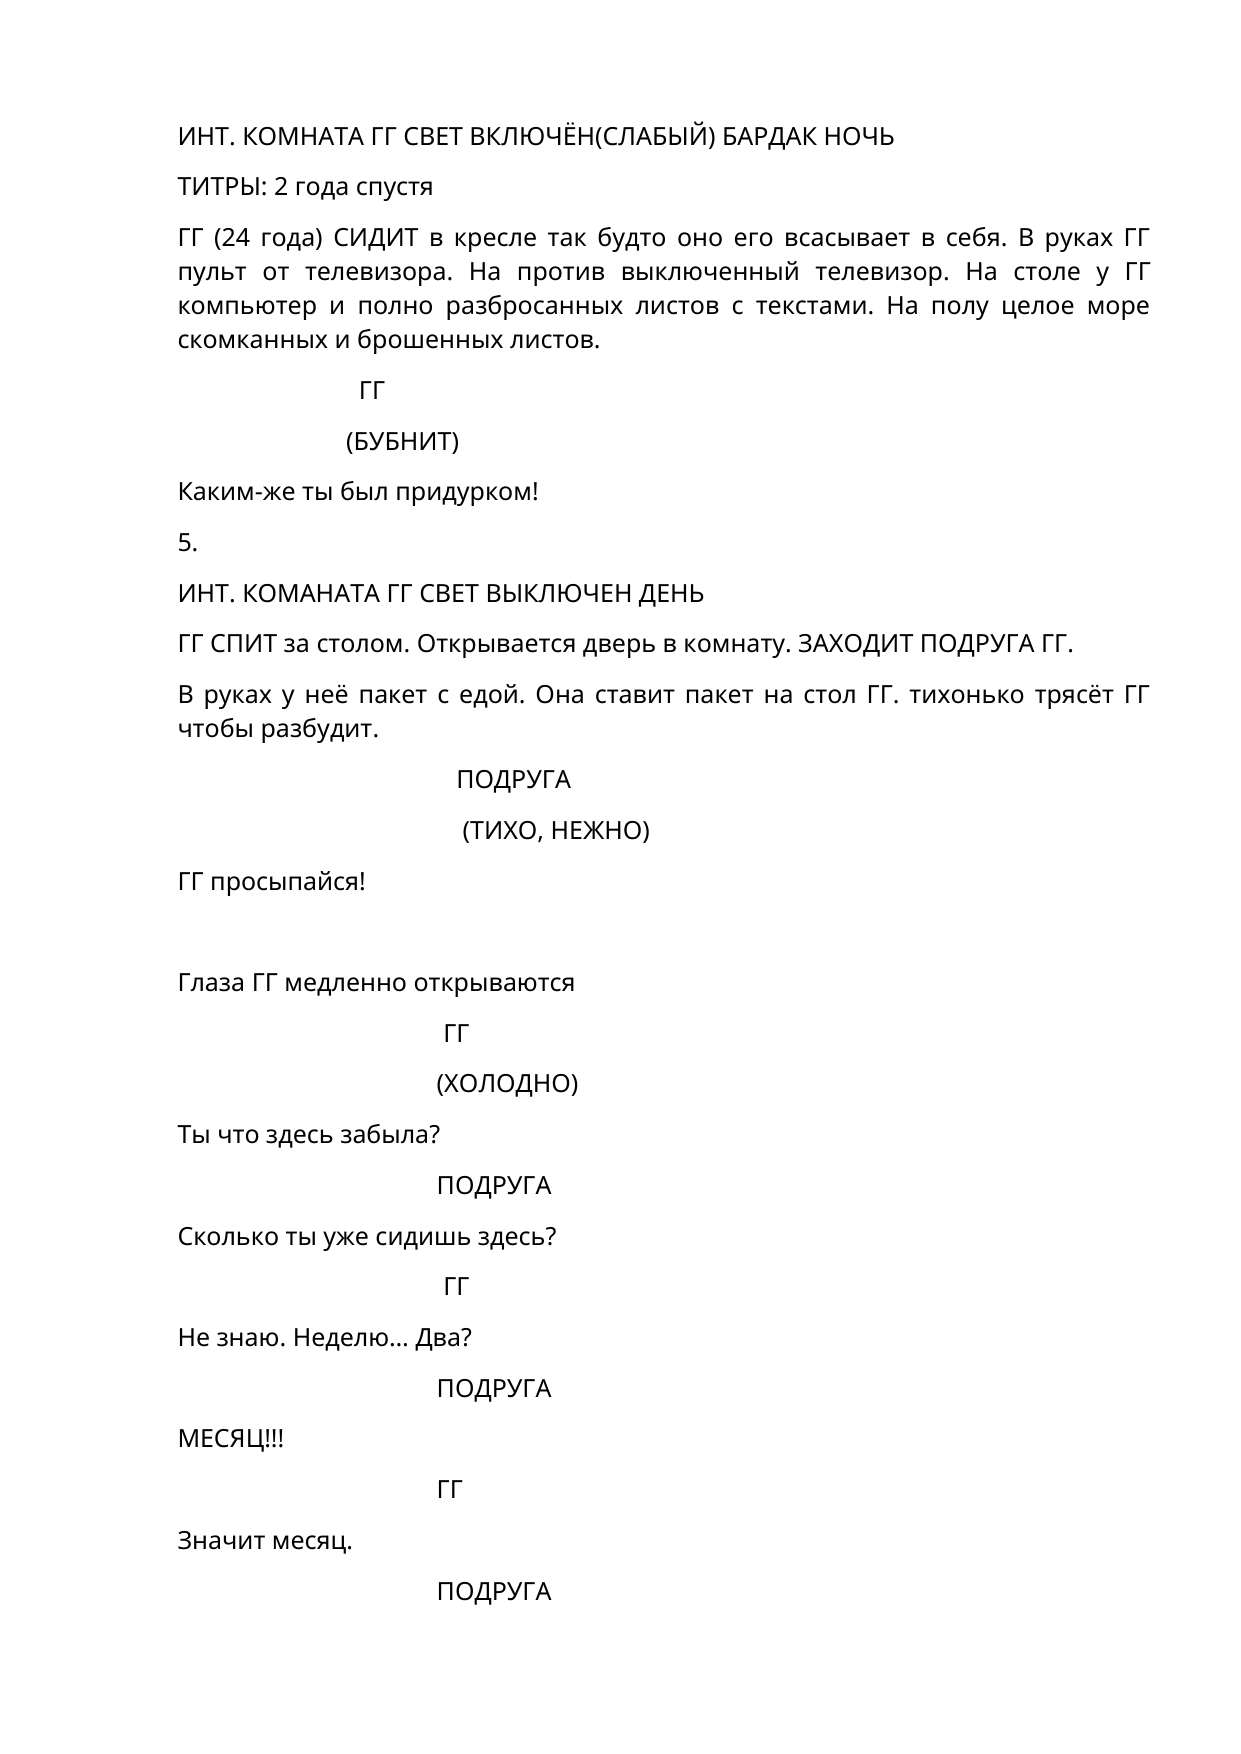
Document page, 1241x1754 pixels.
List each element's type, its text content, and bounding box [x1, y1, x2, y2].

text ГГ просыпайся! [177, 863, 1152, 897]
text Глаза ГГ медленно открываются [177, 964, 1152, 999]
text ИНТ. КОМАНАТА ГГ СВЕТ ВЫКЛЮЧЕН ДЕНЬ [177, 575, 1152, 609]
text Не знаю. Неделю… Два? [177, 1320, 1152, 1354]
text Значит месяц. [177, 1523, 1152, 1557]
text Ты что здесь забыла? [177, 1117, 1152, 1151]
text В руках у неё пакет с едой. Она ставит пакет на стол ГГ. тихонько трясёт ГГ чтобы разбудит. [177, 677, 1152, 745]
text ПОДРУГА [177, 1167, 1152, 1202]
text ТИТРЫ: 2 года спустя [177, 169, 1152, 203]
text (ХОЛОДНО) [177, 1066, 1152, 1100]
text 5. [177, 525, 1152, 559]
text Сколько ты уже сидишь здесь? [177, 1218, 1152, 1252]
text ГГ (24 года) СИДИТ в кресле так будто оно его всасывает в себя. В руках ГГ пульт от телевизора. На против выключенный телевизор. На столе у ГГ компьютер и полно разбросанных листов с текстами. На полу целое море скомканных и брошенных листов. [177, 219, 1152, 356]
text ГГ [177, 372, 1152, 407]
text ПОДРУГА [177, 1573, 1152, 1607]
text ИНТ. КОМНАТА ГГ СВЕТ ВКЛЮЧЁН(СЛАБЫЙ) БАРДАК НОЧЬ [177, 118, 1152, 152]
text МЕСЯЦ!!! [177, 1421, 1152, 1455]
text (ТИХО, НЕЖНО) [177, 812, 1152, 846]
text (БУБНИТ) [177, 423, 1152, 457]
text Каким-же ты был придурком! [177, 474, 1152, 508]
text ГГ СПИТ за столом. Открывается дверь в комнату. ЗАХОДИТ ПОДРУГА ГГ. [177, 626, 1152, 660]
text ПОДРУГА [177, 1370, 1152, 1404]
text ГГ [177, 1472, 1152, 1506]
text ГГ [177, 1015, 1152, 1049]
text ГГ [177, 1269, 1152, 1303]
text ПОДРУГА [177, 762, 1152, 796]
